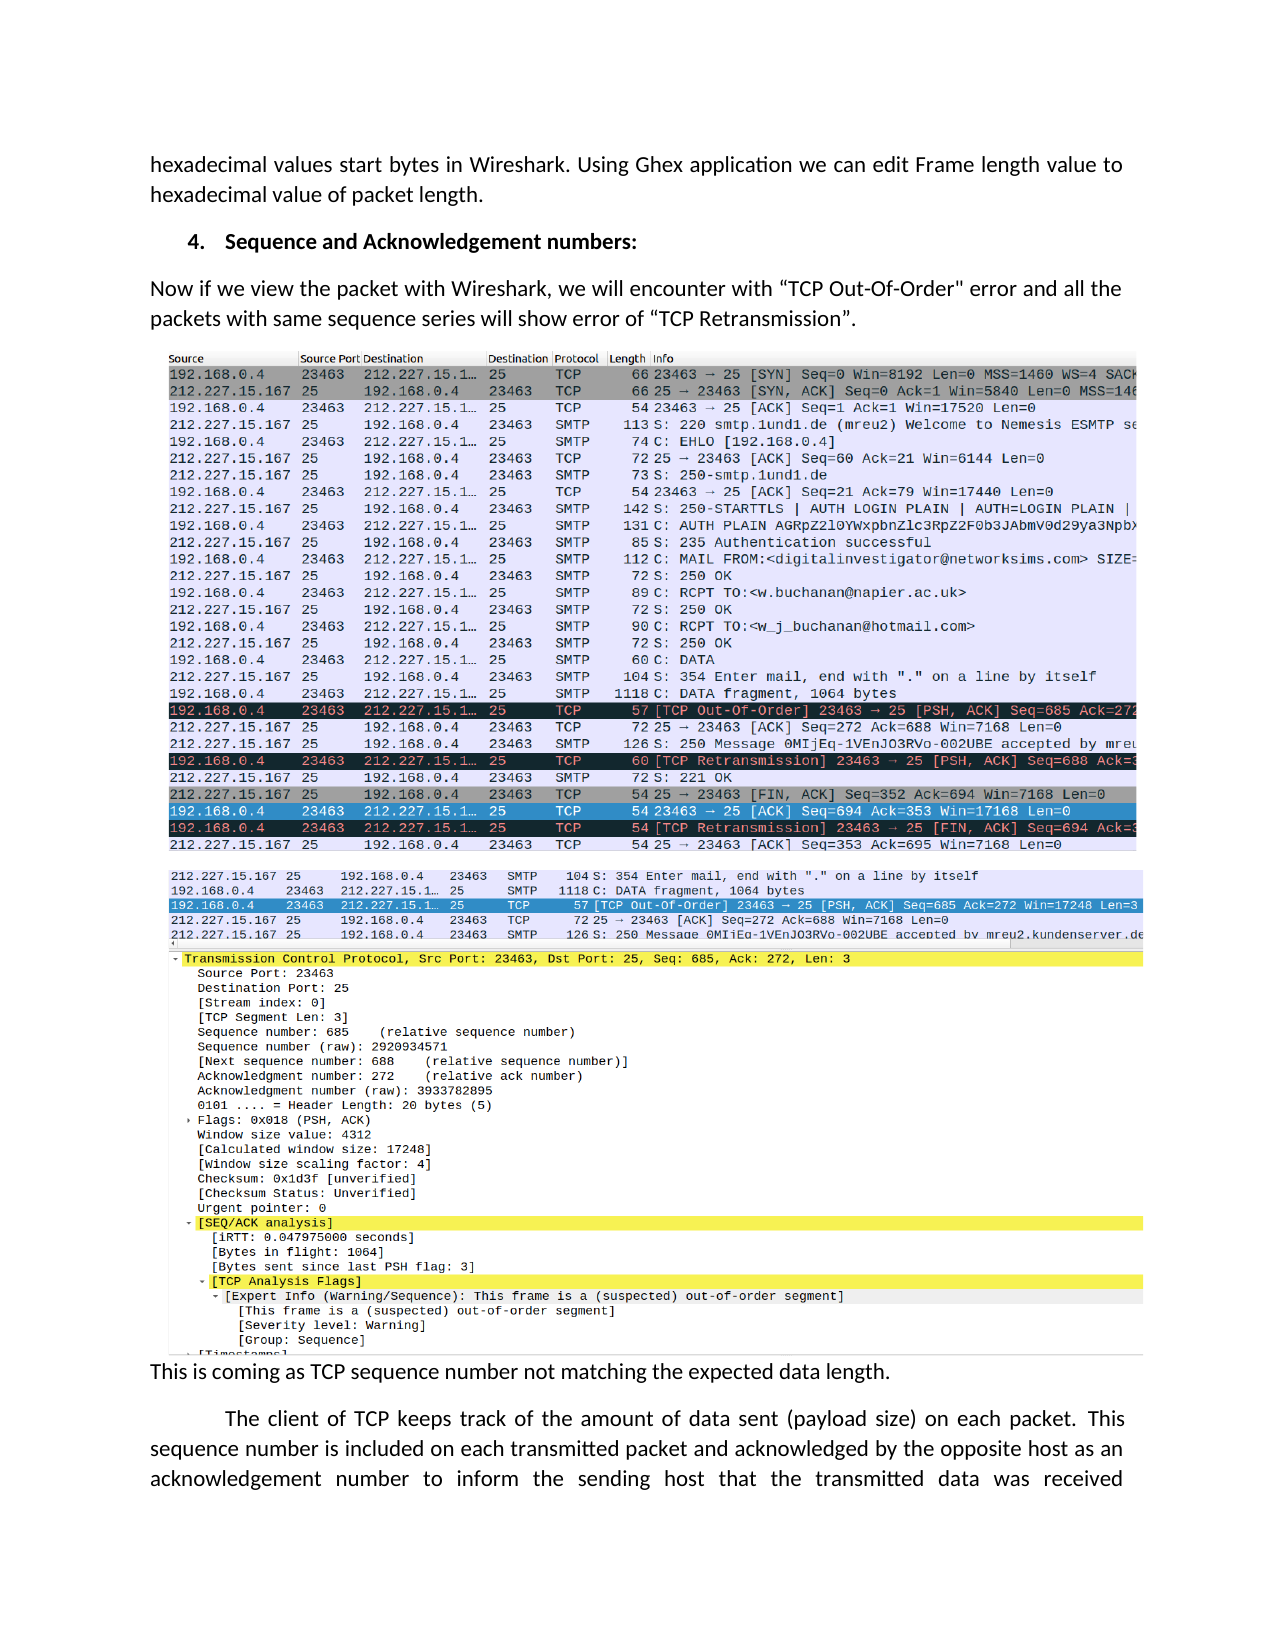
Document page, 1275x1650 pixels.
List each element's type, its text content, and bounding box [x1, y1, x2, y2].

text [150, 150, 1125, 208]
list Sequence and Acknowledgement numbers: [187, 227, 1125, 255]
text Now if we view the packet with Wireshark, we will encounter with “TCP Out-Of-Order" error and all the packets with same sequence series will show error of “TCP Retransmission”. [150, 274, 1125, 332]
text This is coming as TCP sequence number not matching the expected data length. [150, 870, 1125, 1385]
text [150, 1404, 1125, 1493]
